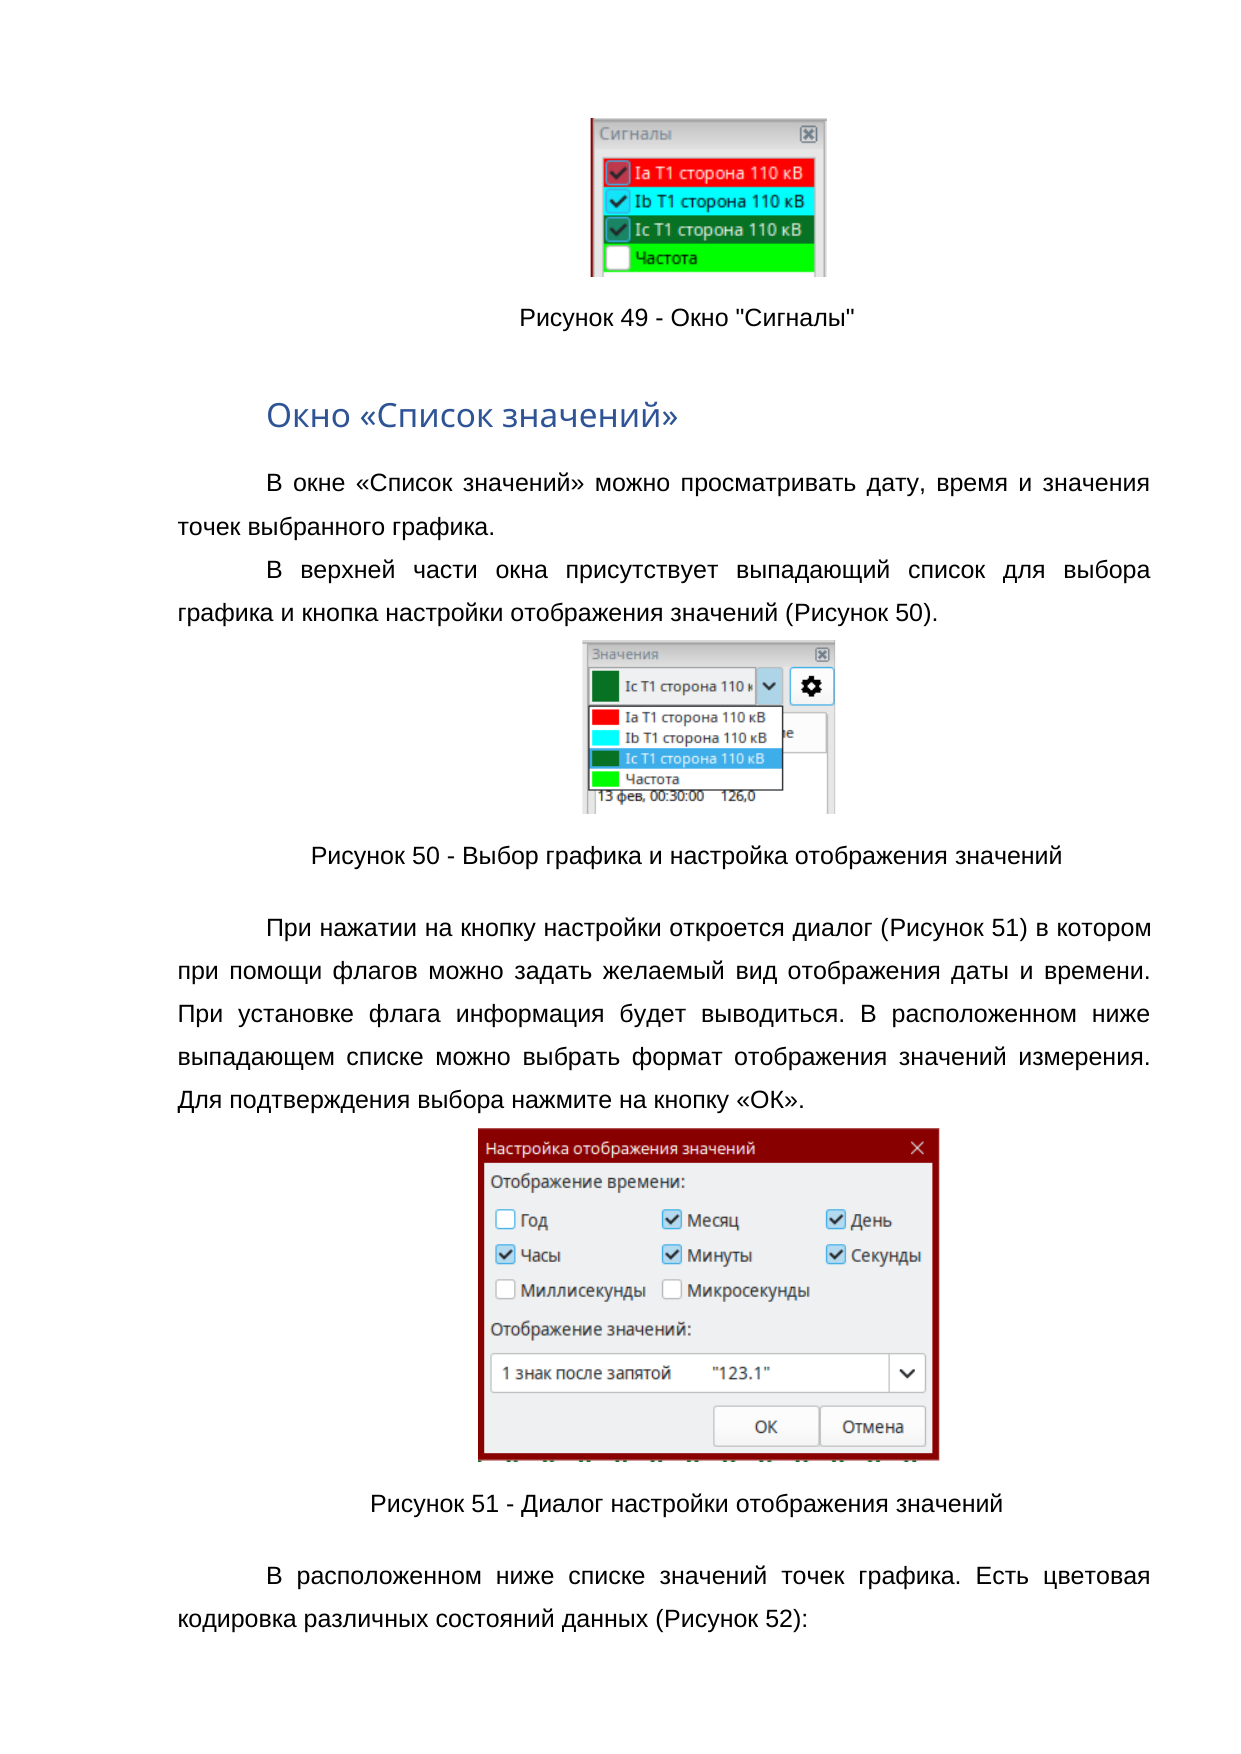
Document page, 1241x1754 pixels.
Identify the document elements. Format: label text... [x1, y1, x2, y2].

picture [582, 640, 836, 814]
text В верхней части окна присутствует выпадающий список для выбора графика и кнопка настройки отображения значений (Рисунок 50). [177, 554, 1152, 626]
subtitle Окно «Список значений» [177, 392, 1152, 437]
text При нажатии на кнопку настройки откроется диалог (Рисунок 51) в котором при помощи флагов можно задать желаемый вид отображения даты и времени. При установке флага информация будет выводиться. В расположенном ниже выпадающем списке можно выбрать формат отображения значений измерения. Для подтверждения выбора нажмите на кнопку «ОК». [177, 913, 1152, 1114]
text В окне «Список значений» можно просматривать дату, время и значения точек выбранного графика. [177, 468, 1152, 540]
picture [478, 1128, 940, 1462]
text В расположенном ниже списке значений точек графика. Есть цветовая кодировка различных состояний данных (Рисунок 52): [177, 1561, 1152, 1633]
picture [590, 118, 827, 277]
